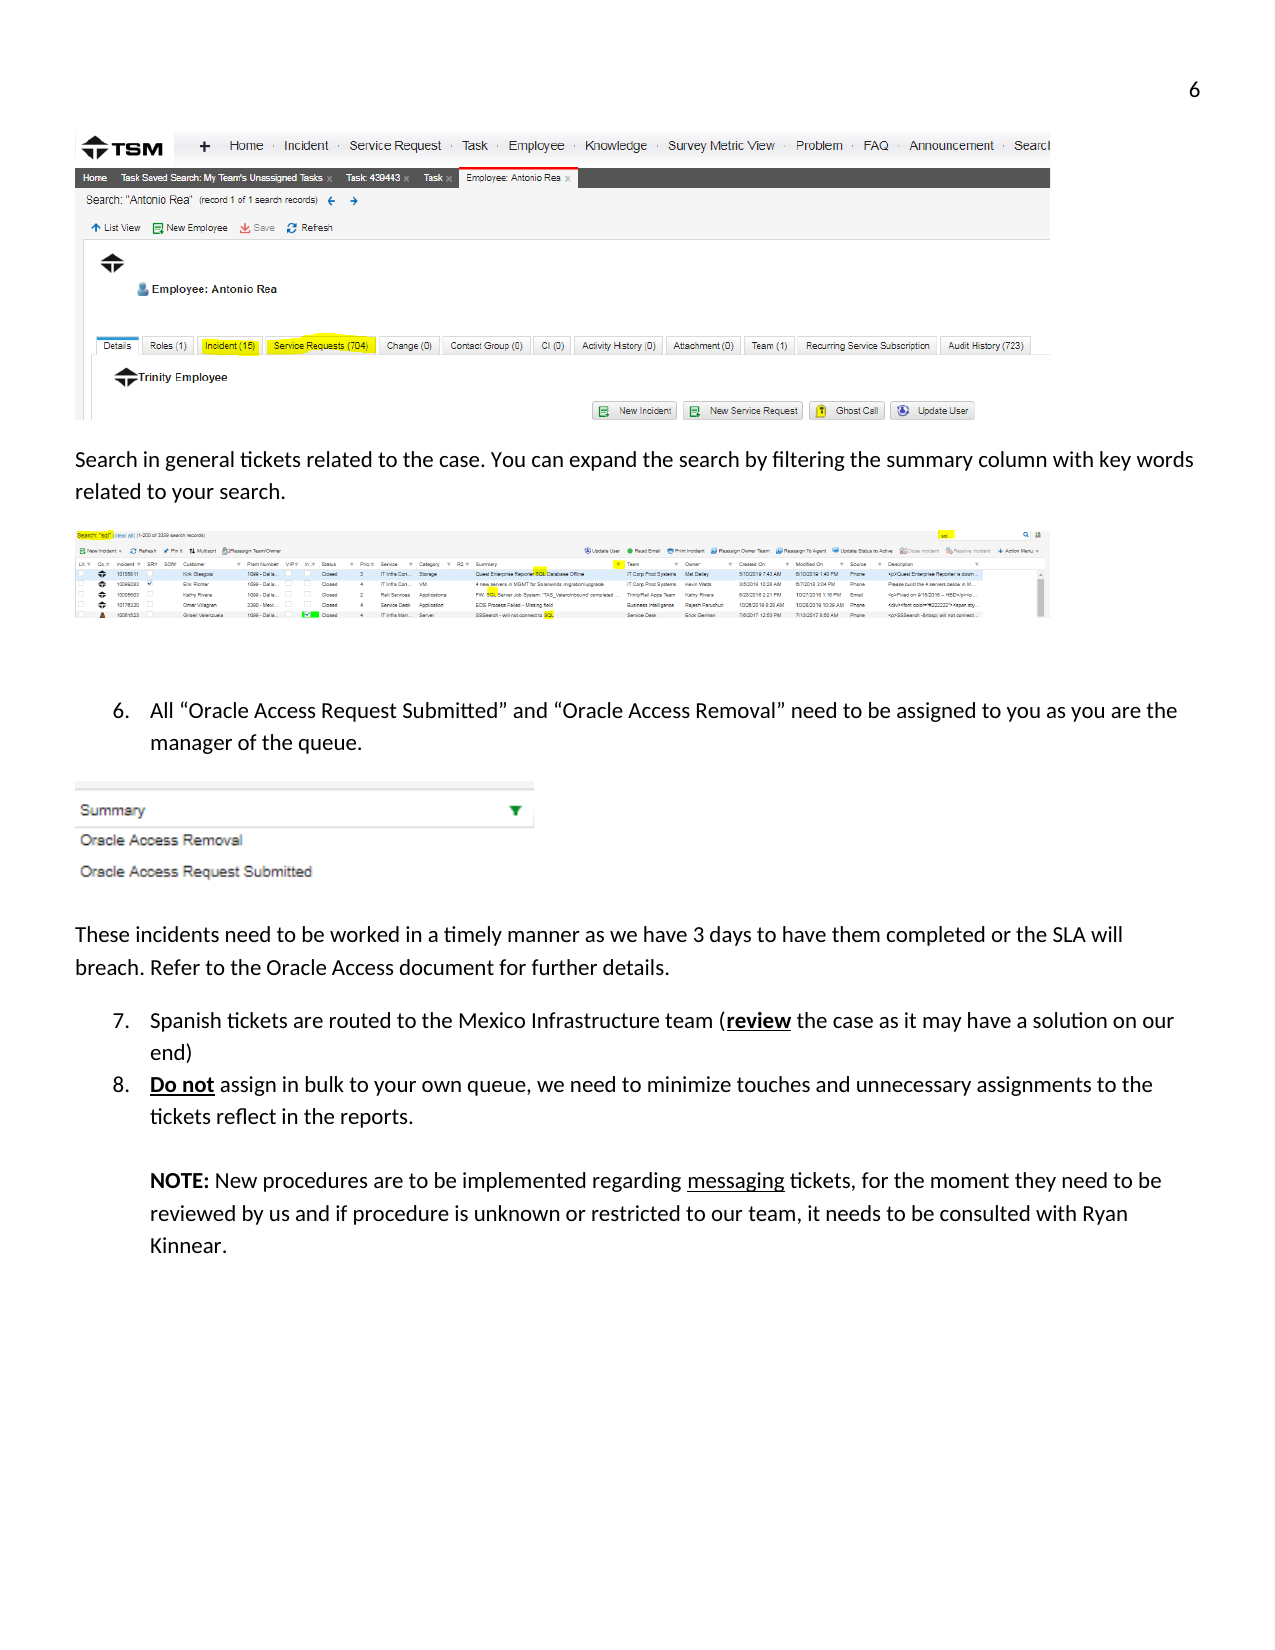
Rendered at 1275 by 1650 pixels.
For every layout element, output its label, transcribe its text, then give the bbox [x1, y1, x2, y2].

picture [75, 781, 535, 896]
text These incidents need to be worked in a timely manner as we have 3 days to have them completed or the SLA will breach. Refer to the Oracle Access document for further details. [75, 921, 1200, 981]
picture [75, 131, 1050, 420]
list NOTE: New procedures are to be implemented regarding messaging tickets, for the moment they need to be reviewed by us and if procedure is unknown or restricted to our team, it needs to be consulted with Ryan Kinnear. [150, 1167, 1200, 1259]
list Do not assign in bulk to your own queue, we need to minimize touches and unnecessary assignments to the tickets reflect in the reports. [112, 1070, 1200, 1130]
list Spanish tickets are routed to the Mexico Infrastructure team (review the case as it may have a solution on our end) [112, 1006, 1200, 1066]
list All “Oracle Access Request Submitted” and “Oracle Access Removal” need to be assigned to you as you are the manager of the queue. [112, 696, 1200, 756]
text Search in general tickets related to the case. You can expand the search by filtering the summary column with key words related to your search. [75, 445, 1200, 505]
picture [75, 530, 1050, 619]
